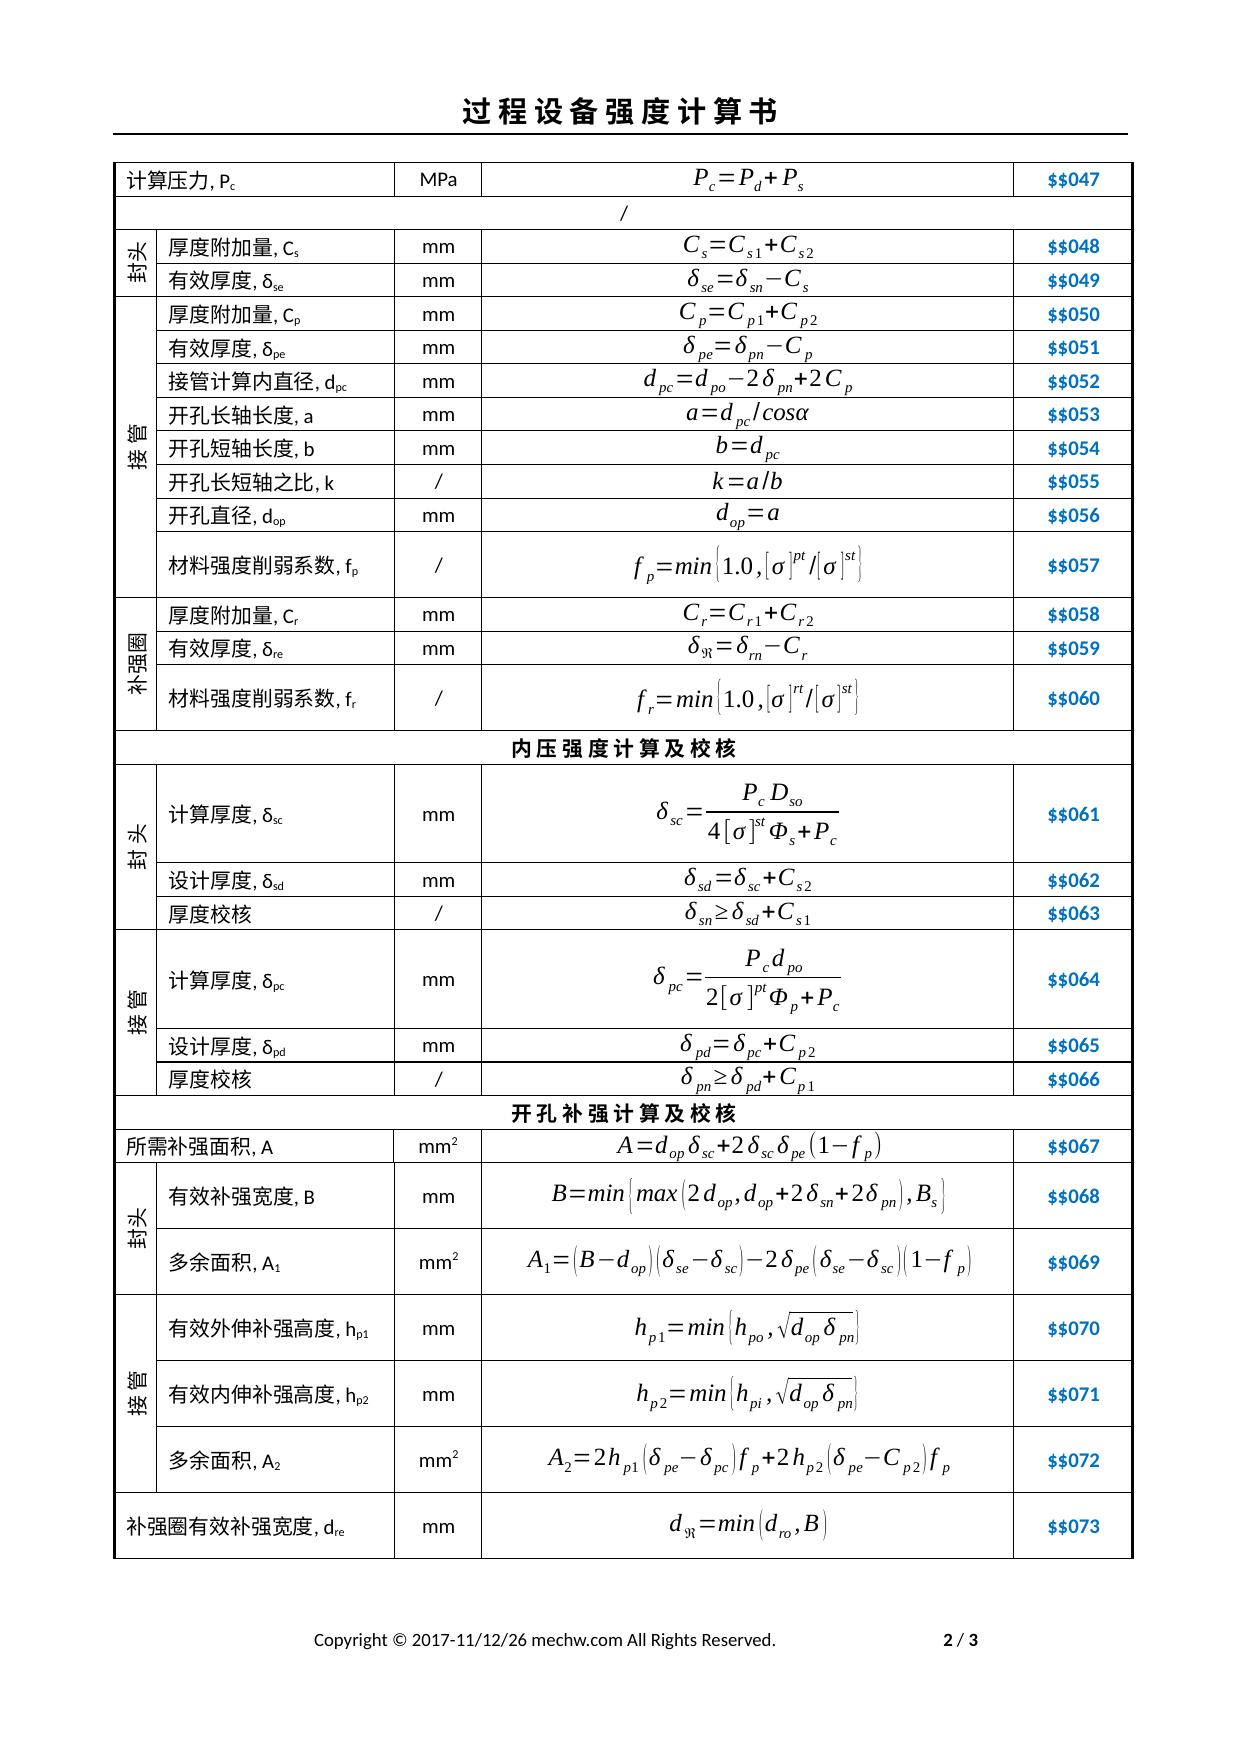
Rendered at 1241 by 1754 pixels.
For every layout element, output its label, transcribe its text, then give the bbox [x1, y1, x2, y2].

table_cell mm [395, 632, 481, 664]
table_cell mm [395, 765, 481, 862]
table_cell [482, 1163, 1013, 1228]
table_cell 补强圈有效补强宽度, dre [116, 1493, 394, 1558]
table_cell mm [395, 230, 481, 263]
table_cell $$060 [1014, 665, 1131, 730]
table_cell 有效补强宽度, B [157, 1163, 394, 1228]
table_cell / [395, 465, 481, 497]
table_cell mm [395, 1295, 481, 1360]
table_cell [482, 364, 1013, 397]
table_cell $$054 [1014, 431, 1131, 464]
table_cell $$051 [1014, 331, 1131, 363]
table_cell mm [395, 863, 481, 896]
table_cell 计算厚度, δsc [157, 765, 394, 862]
table_cell mm [395, 499, 481, 531]
table_cell [482, 1493, 1013, 1558]
table_cell $$073 [1014, 1493, 1131, 1558]
table_cell 有效厚度, δre [157, 632, 394, 664]
table_cell mm [395, 1361, 481, 1426]
table_cell [482, 532, 1013, 597]
table_cell $$057 [1014, 532, 1131, 597]
table_cell [482, 230, 1013, 263]
table_cell 封头 [116, 230, 156, 296]
table_cell 设计厚度, δpd [157, 1029, 394, 1061]
table_cell mm [395, 331, 481, 363]
table_cell mm [395, 264, 481, 296]
table_cell $$047 [1014, 163, 1131, 196]
table_cell [482, 1229, 1013, 1294]
table_cell $$052 [1014, 364, 1131, 397]
table_cell / [395, 1063, 481, 1095]
table_cell 有效厚度, δpe [157, 331, 394, 363]
table_cell 设计厚度, δsd [157, 863, 394, 896]
table_cell / [116, 197, 1131, 229]
table_cell 接 管 [116, 297, 156, 597]
table_cell [482, 598, 1013, 631]
table_cell mm [395, 364, 481, 397]
table_cell 接管计算内直径, dpc [157, 364, 394, 397]
table_cell 开孔长短轴之比, k [157, 465, 394, 497]
table_cell $$061 [1014, 765, 1131, 862]
table_cell 材料强度削弱系数, fr [157, 665, 394, 730]
table_cell 封 头 [116, 765, 156, 929]
table_cell / [395, 897, 481, 929]
table_cell [482, 1063, 1013, 1095]
table_cell mm [395, 431, 481, 464]
table_cell $$069 [1014, 1229, 1131, 1294]
table_cell [482, 1361, 1013, 1426]
table_cell 有效厚度, δse [157, 264, 394, 296]
table_cell [482, 1295, 1013, 1360]
table_cell $$063 [1014, 897, 1131, 929]
table_cell MPa [395, 163, 481, 196]
table_cell $$062 [1014, 863, 1131, 896]
table_cell mm [395, 398, 481, 430]
table_cell 材料强度削弱系数, fp [157, 532, 394, 597]
table_cell 厚度附加量, Cr [157, 598, 394, 631]
table_cell [482, 163, 1013, 196]
table_cell $$064 [1014, 930, 1131, 1028]
table_cell [482, 1427, 1013, 1492]
table_cell mm [395, 930, 481, 1028]
table_cell $$059 [1014, 632, 1131, 664]
table_cell $$071 [1014, 1361, 1131, 1426]
table_cell 接 管 [116, 930, 156, 1095]
table_cell [482, 499, 1013, 531]
table_cell 多余面积, A1 [157, 1229, 394, 1294]
table_cell 内 压 强 度 计 算 及 校 核 [116, 731, 1131, 764]
table_cell $$050 [1014, 297, 1131, 330]
table_cell $$072 [1014, 1427, 1131, 1492]
table_cell mm [395, 1493, 481, 1558]
table_cell 计算厚度, δpc [157, 930, 394, 1028]
table_cell 多余面积, A2 [157, 1427, 394, 1492]
table_cell mm [395, 1029, 481, 1061]
table_cell [482, 930, 1013, 1028]
table_cell $$049 [1014, 264, 1131, 296]
table_cell $$065 [1014, 1029, 1131, 1061]
table_cell 封头 [116, 1163, 156, 1294]
table_cell / [395, 532, 481, 597]
table_cell $$058 [1014, 598, 1131, 631]
table_cell [482, 863, 1013, 896]
table_cell $$048 [1014, 230, 1131, 263]
table_cell $$053 [1014, 398, 1131, 430]
table_cell [482, 331, 1013, 363]
table_cell 有效内伸补强高度, hp2 [157, 1361, 394, 1426]
table_cell [482, 897, 1013, 929]
table_cell mm [395, 297, 481, 330]
table_cell 厚度校核 [157, 897, 394, 929]
table_cell [482, 665, 1013, 730]
table_cell 开孔直径, dop [157, 499, 394, 531]
table_cell mm2 [395, 1229, 481, 1294]
table_cell 厚度附加量, Cp [157, 297, 394, 330]
table_cell mm2 [395, 1427, 481, 1492]
table_cell 开 孔 补 强 计 算 及 校 核 [116, 1096, 1131, 1128]
table_cell [482, 465, 1013, 497]
table_cell [482, 1130, 1013, 1162]
table_cell 厚度附加量, Cs [157, 230, 394, 263]
table_cell [482, 264, 1013, 296]
table_cell mm2 [394, 1130, 481, 1162]
table_cell $$066 [1014, 1063, 1131, 1095]
table_cell 开孔长轴长度, a [157, 398, 394, 430]
table_cell [482, 765, 1013, 862]
table_cell 厚度校核 [157, 1063, 394, 1095]
table_cell [482, 632, 1013, 664]
table_cell $$056 [1014, 499, 1131, 531]
table_cell 接 管 [116, 1295, 156, 1492]
table_cell $$067 [1014, 1130, 1131, 1162]
table_cell [482, 1029, 1013, 1061]
table_cell / [395, 665, 481, 730]
table_cell [482, 431, 1013, 464]
table_cell 补强圈 [116, 598, 156, 730]
table_cell [482, 297, 1013, 330]
table_cell $$055 [1014, 465, 1131, 497]
table_cell $$070 [1014, 1295, 1131, 1360]
table_cell 有效外伸补强高度, hp1 [157, 1295, 394, 1360]
table_cell 所需补强面积, A [116, 1130, 393, 1162]
table_cell mm [395, 598, 481, 631]
table_cell [482, 398, 1013, 430]
table_cell mm [395, 1163, 481, 1228]
table_cell 计算压力, Pc [116, 163, 394, 196]
table_cell $$068 [1014, 1163, 1131, 1228]
table_cell 开孔短轴长度, b [157, 431, 394, 464]
